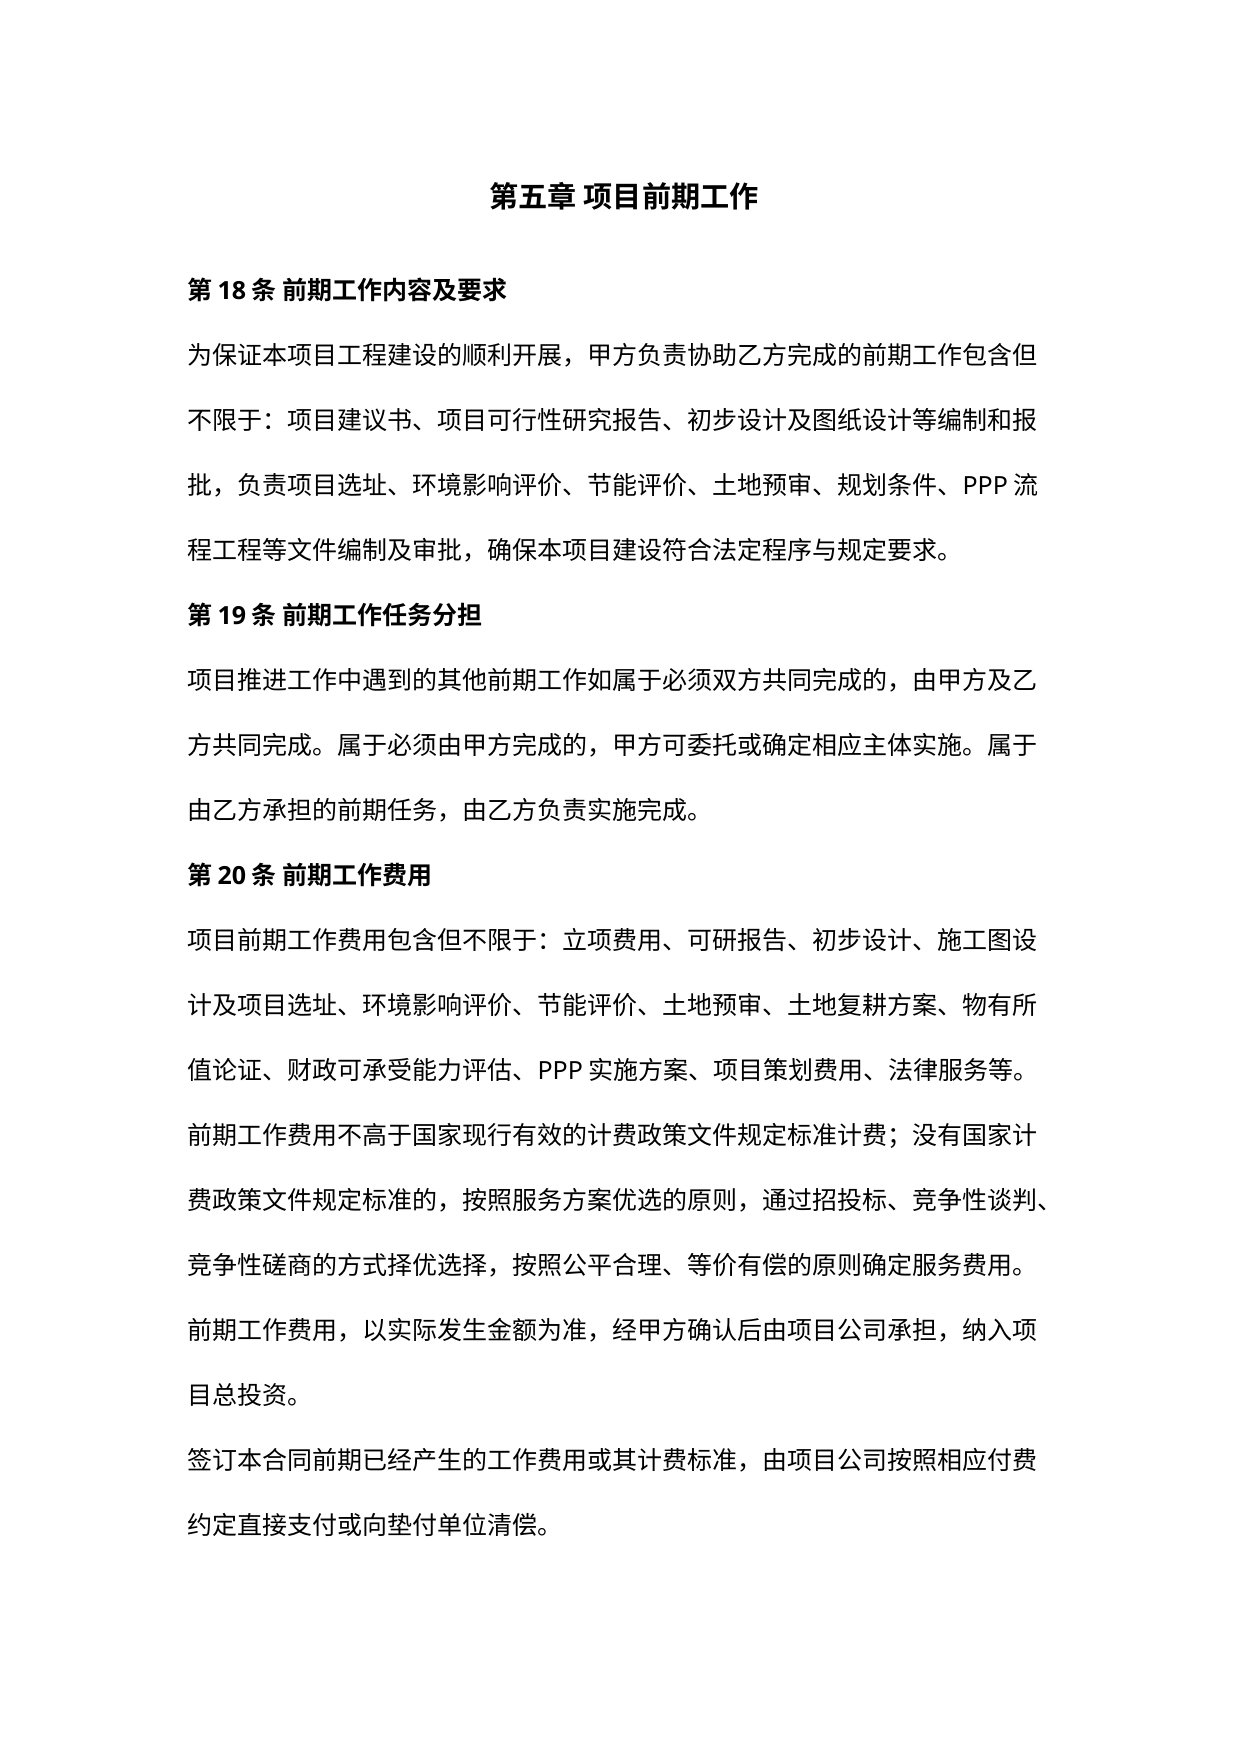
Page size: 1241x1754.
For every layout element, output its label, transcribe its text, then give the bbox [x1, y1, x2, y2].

subtitle 第19条 前期工作任务分担 [187, 581, 1053, 646]
text 为保证本项目工程建设的顺利开展，甲方负责协助乙方完成的前期工作包含但不限于：项目建议书、项目可行性研究报告、初步设计及图纸设计等编制和报批，负责项目选址、环境影响评价、节能评价、土地预审、规划条件、PPP流程工程等文件编制及审批，确保本项目建设符合法定程序与规定要求。 [187, 321, 1053, 581]
subtitle 第20条 前期工作费用 [187, 841, 1053, 906]
subtitle 第五章 项目前期工作 [187, 162, 1053, 227]
text 项目推进工作中遇到的其他前期工作如属于必须双方共同完成的，由甲方及乙方共同完成。属于必须由甲方完成的，甲方可委托或确定相应主体实施。属于由乙方承担的前期任务，由乙方负责实施完成。 [187, 646, 1053, 841]
text 签订本合同前期已经产生的工作费用或其计费标准，由项目公司按照相应付费约定直接支付或向垫付单位清偿。 [187, 1426, 1053, 1556]
text 项目前期工作费用包含但不限于：立项费用、可研报告、初步设计、施工图设计及项目选址、环境影响评价、节能评价、土地预审、土地复耕方案、物有所值论证、财政可承受能力评估、PPP实施方案、项目策划费用、法律服务等。前期工作费用不高于国家现行有效的计费政策文件规定标准计费；没有国家计费政策文件规定标准的，按照服务方案优选的原则，通过招投标、竞争性谈判、竞争性磋商的方式择优选择，按照公平合理、等价有偿的原则确定服务费用。前期工作费用，以实际发生金额为准，经甲方确认后由项目公司承担，纳入项目总投资。 [187, 906, 1053, 1426]
subtitle 第18条 前期工作内容及要求 [187, 256, 1053, 321]
